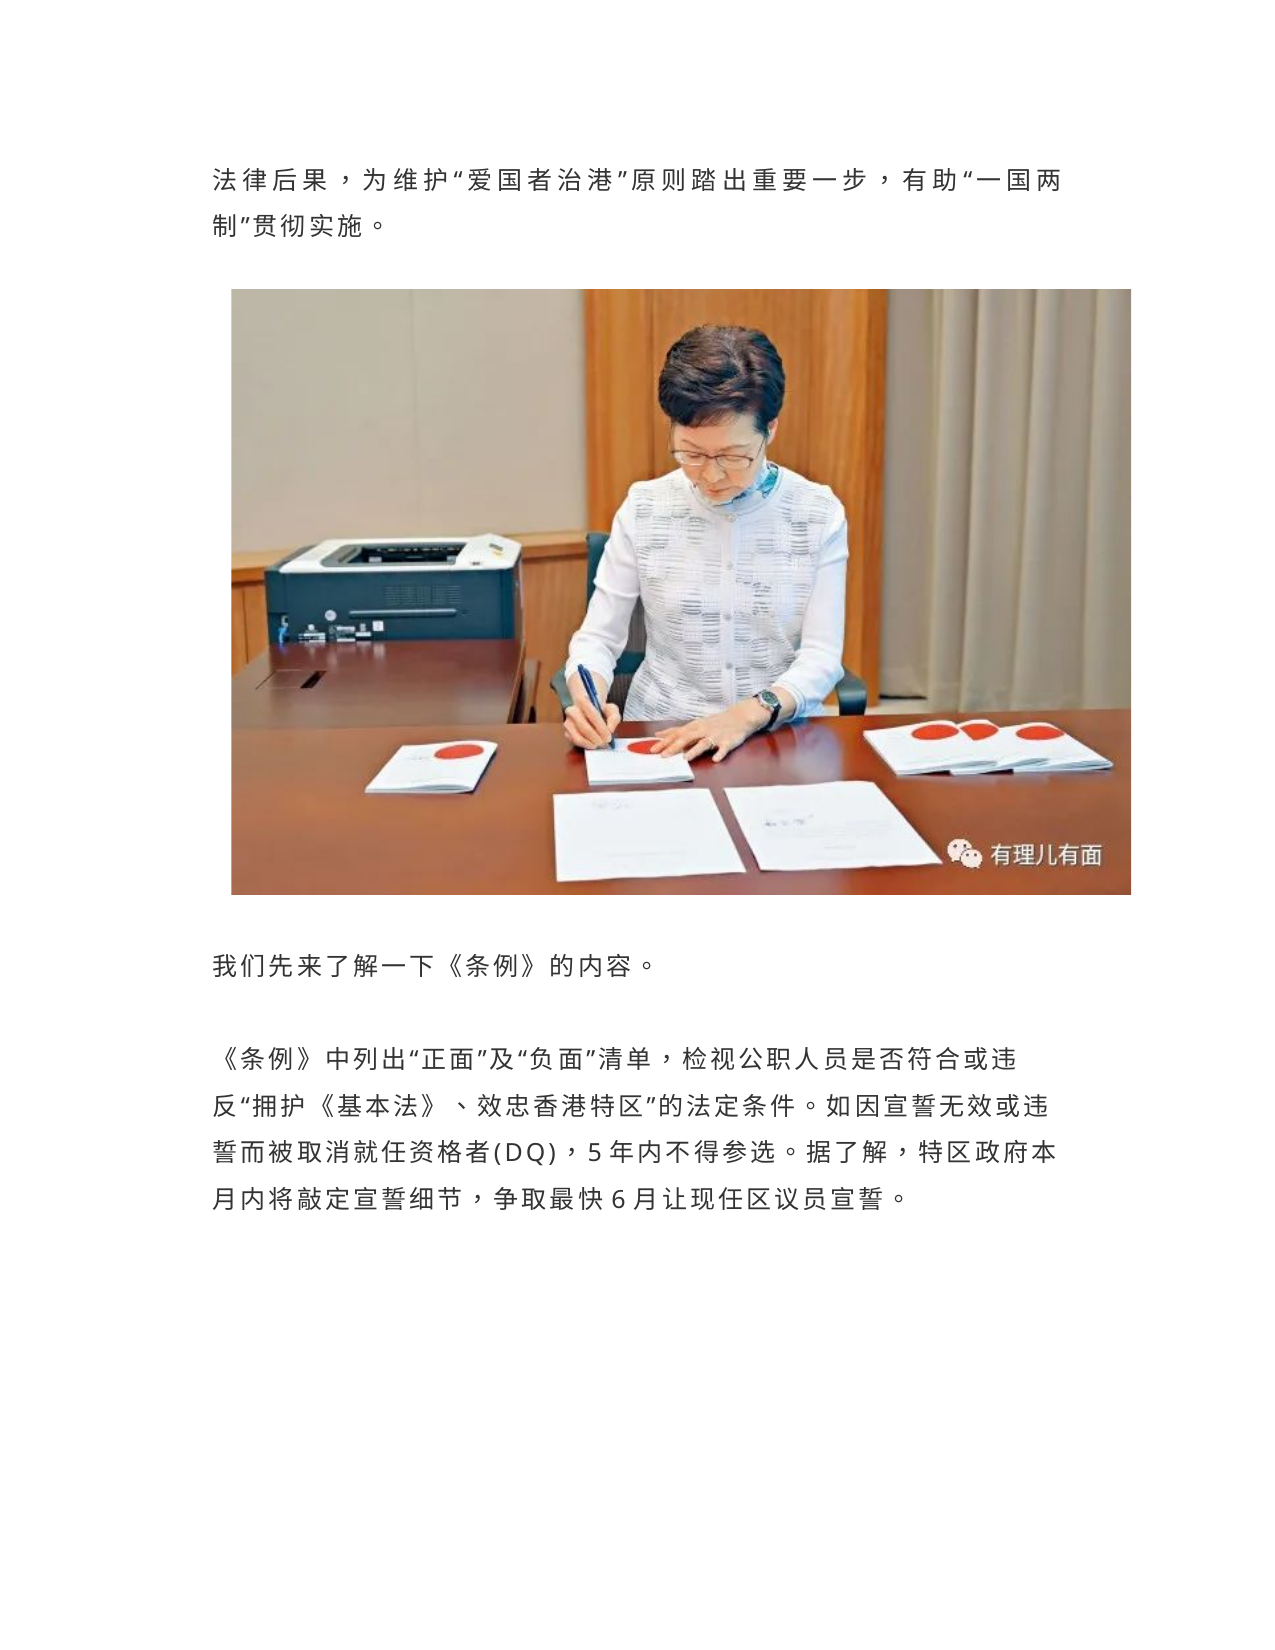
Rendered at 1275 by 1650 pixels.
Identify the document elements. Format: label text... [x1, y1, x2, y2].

text 《条例》中列出“正面”及“负面”清单，检视公职人员是否符合或违反“拥护《基本法》、效忠香港特区”的法定条件。如因宣誓无效或违誓而被取消就任资格者(DQ)，5年内不得参选。据了解，特区政府本月内将敲定宣誓细节，争取最快6月让现任区议员宣誓。 [212, 1029, 1062, 1215]
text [212, 150, 1062, 243]
text 我们先来了解一下《条例》的内容。 [212, 937, 1062, 983]
picture [231, 289, 1132, 895]
